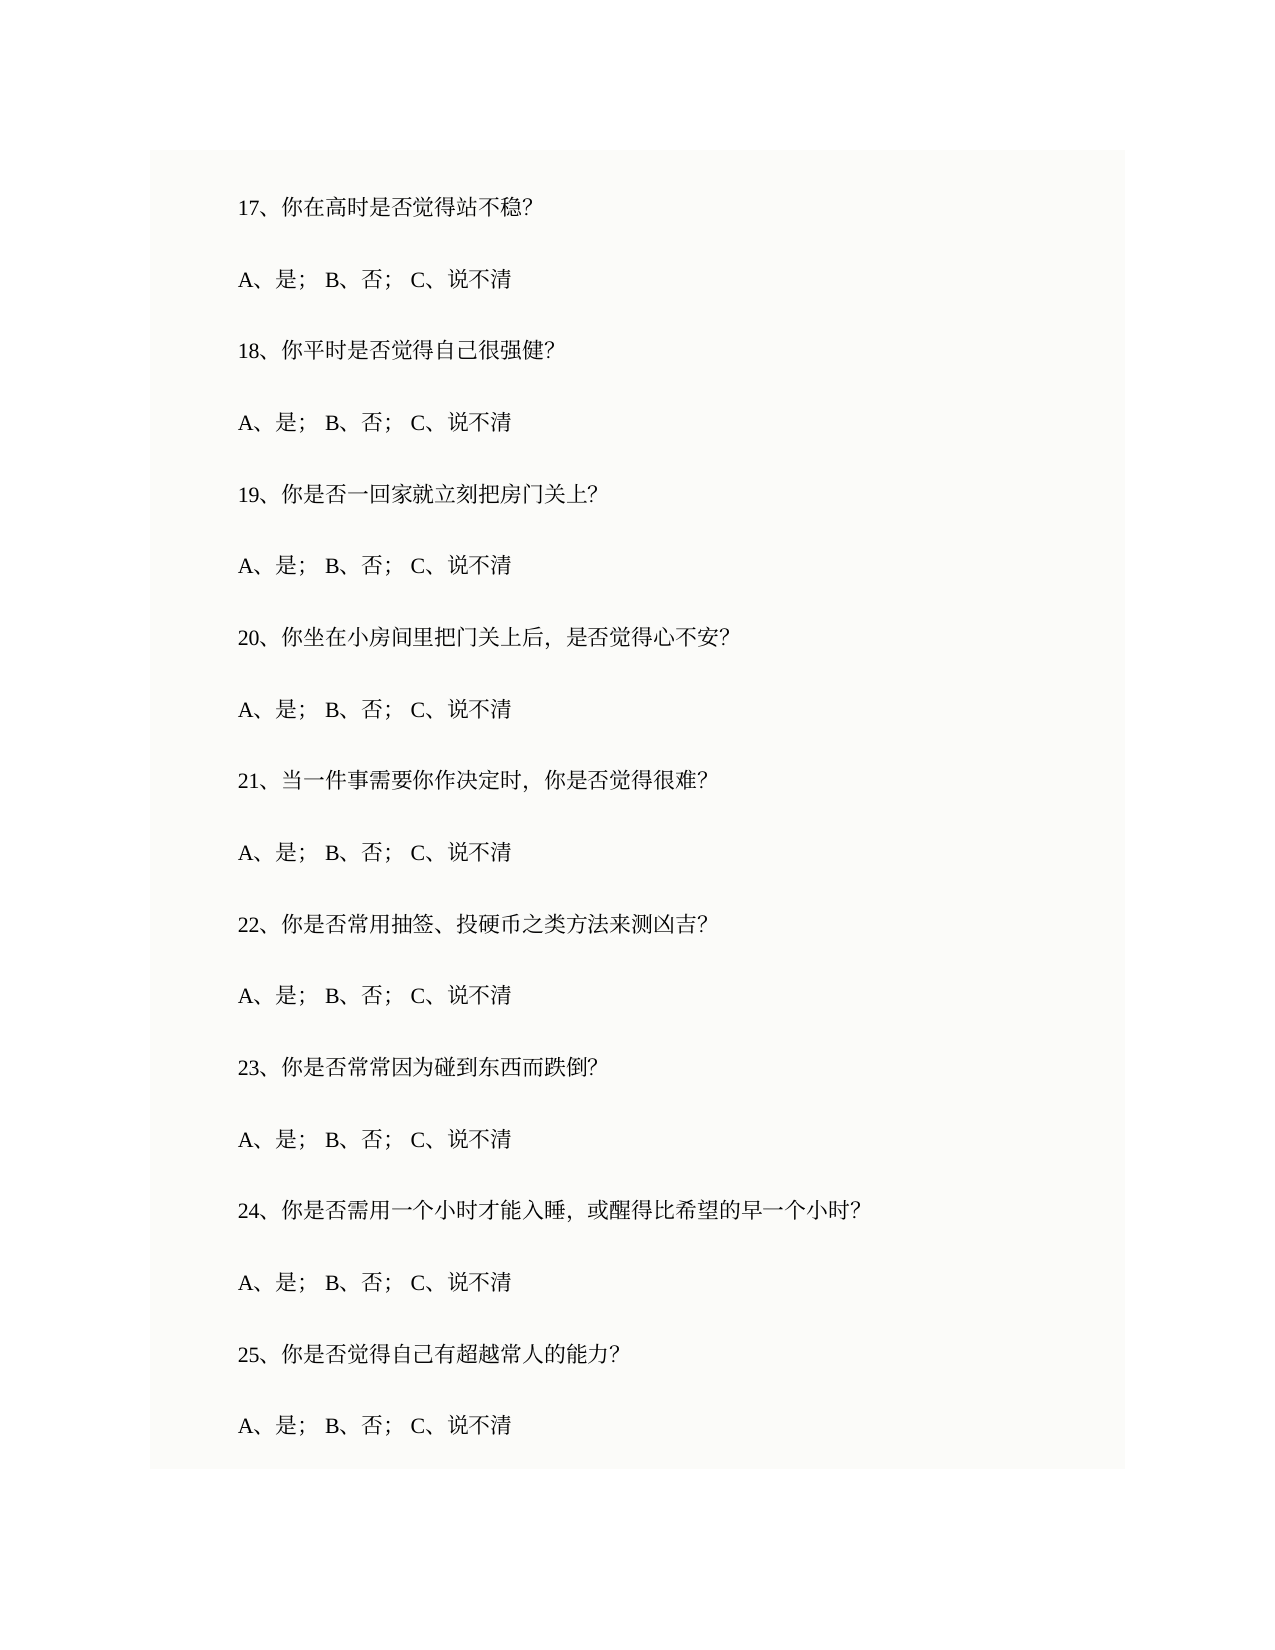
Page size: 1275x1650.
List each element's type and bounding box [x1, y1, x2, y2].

table_cell [150, 150, 1125, 1469]
